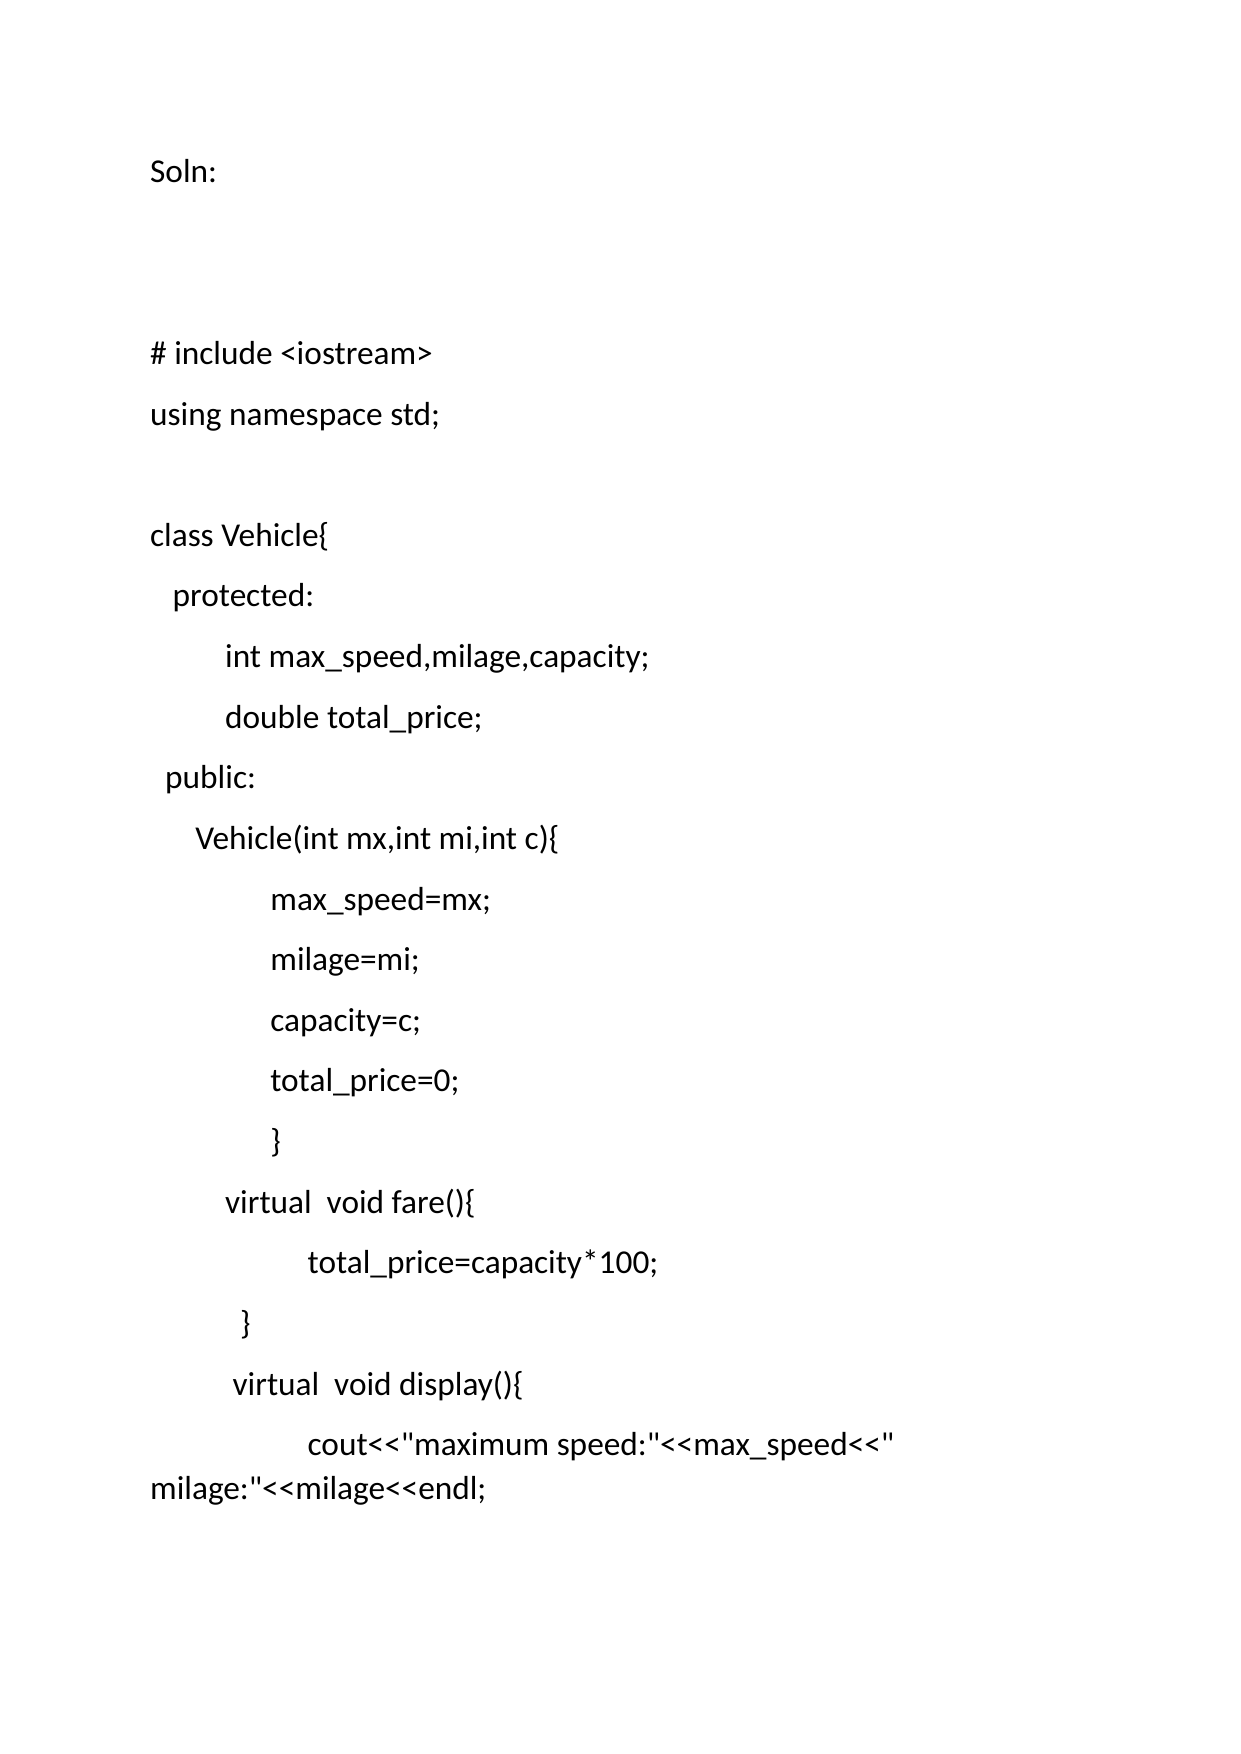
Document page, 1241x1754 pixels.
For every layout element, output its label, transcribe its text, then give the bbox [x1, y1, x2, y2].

text public: [150, 756, 1090, 797]
text capacity=c; [150, 999, 1090, 1039]
text double total_price; [150, 696, 1090, 736]
text # include <iostream> [150, 332, 1090, 373]
text } [150, 1302, 1090, 1343]
text protected: [150, 574, 1090, 615]
text total_price=0; [150, 1059, 1090, 1100]
text } [150, 1120, 1090, 1161]
text virtual void display(){ [150, 1362, 1090, 1403]
text using namespace std; [150, 392, 1090, 433]
text Soln: [150, 150, 1090, 191]
text total_price=capacity*100; [150, 1241, 1090, 1282]
text virtual void fare(){ [150, 1181, 1090, 1221]
text milage=mi; [150, 938, 1090, 979]
text int max_speed,milage,capacity; [150, 635, 1090, 676]
text max_speed=mx; [150, 877, 1090, 918]
text Vehicle(int mx,int mi,int c){ [150, 817, 1090, 858]
text cout<<"maximum speed:"<<max_speed<<" milage:"<<milage<<endl; [150, 1423, 1090, 1508]
text class Vehicle{ [150, 514, 1090, 554]
